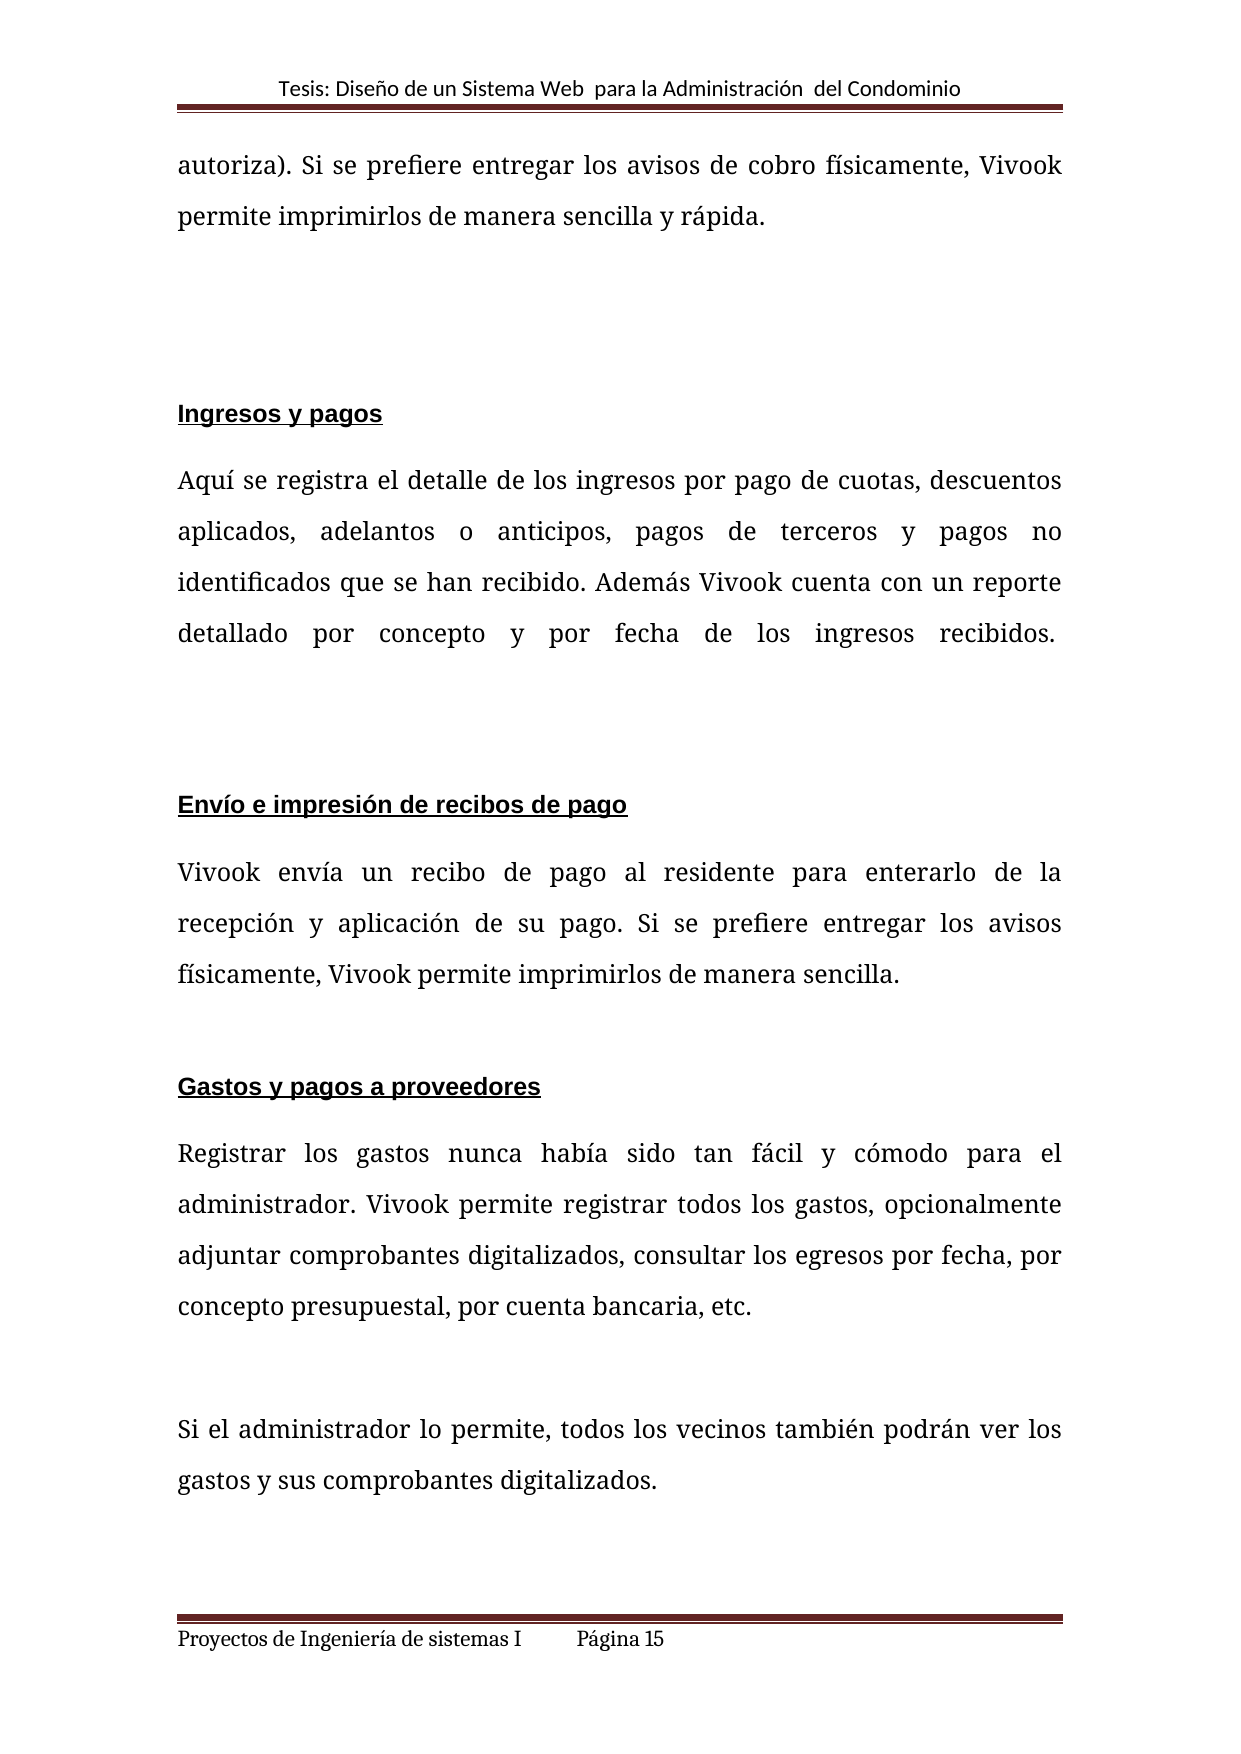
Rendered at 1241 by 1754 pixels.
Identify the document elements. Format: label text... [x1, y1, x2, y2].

text Envío e impresión de recibos de pago [177, 790, 1063, 819]
text Gastos y pagos a proveedores [177, 1028, 1063, 1100]
text Registrar los gastos nunca había sido tan fácil y cómodo para el administrador. Vivook permite registrar todos los gastos, opcionalmente adjuntar comprobantes digitalizados, consultar los egresos por fecha, por concepto presupuestal, por cuenta bancaria, etc. [177, 1135, 1063, 1323]
text Aquí se registra el detalle de los ingresos por pago de cuotas, descuentos aplicados, adelantos o anticipos, pagos de terceros y pagos no identificados que se han recibido. Además Vivook cuenta con un reporte detallado por concepto y por fecha de los ingresos recibidos. [177, 462, 1063, 692]
text Ingresos y pagos [177, 398, 1063, 427]
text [177, 148, 1063, 233]
text Si el administrador lo permite, todos los vecinos también podrán ver los gastos y sus comprobantes digitalizados. [177, 1360, 1063, 1497]
text Vivook envía un recibo de pago al residente para enterarlo de la recepción y aplicación de su pago. Si se prefiere entregar los avisos físicamente, Vivook permite imprimirlos de manera sencilla. [177, 854, 1063, 991]
